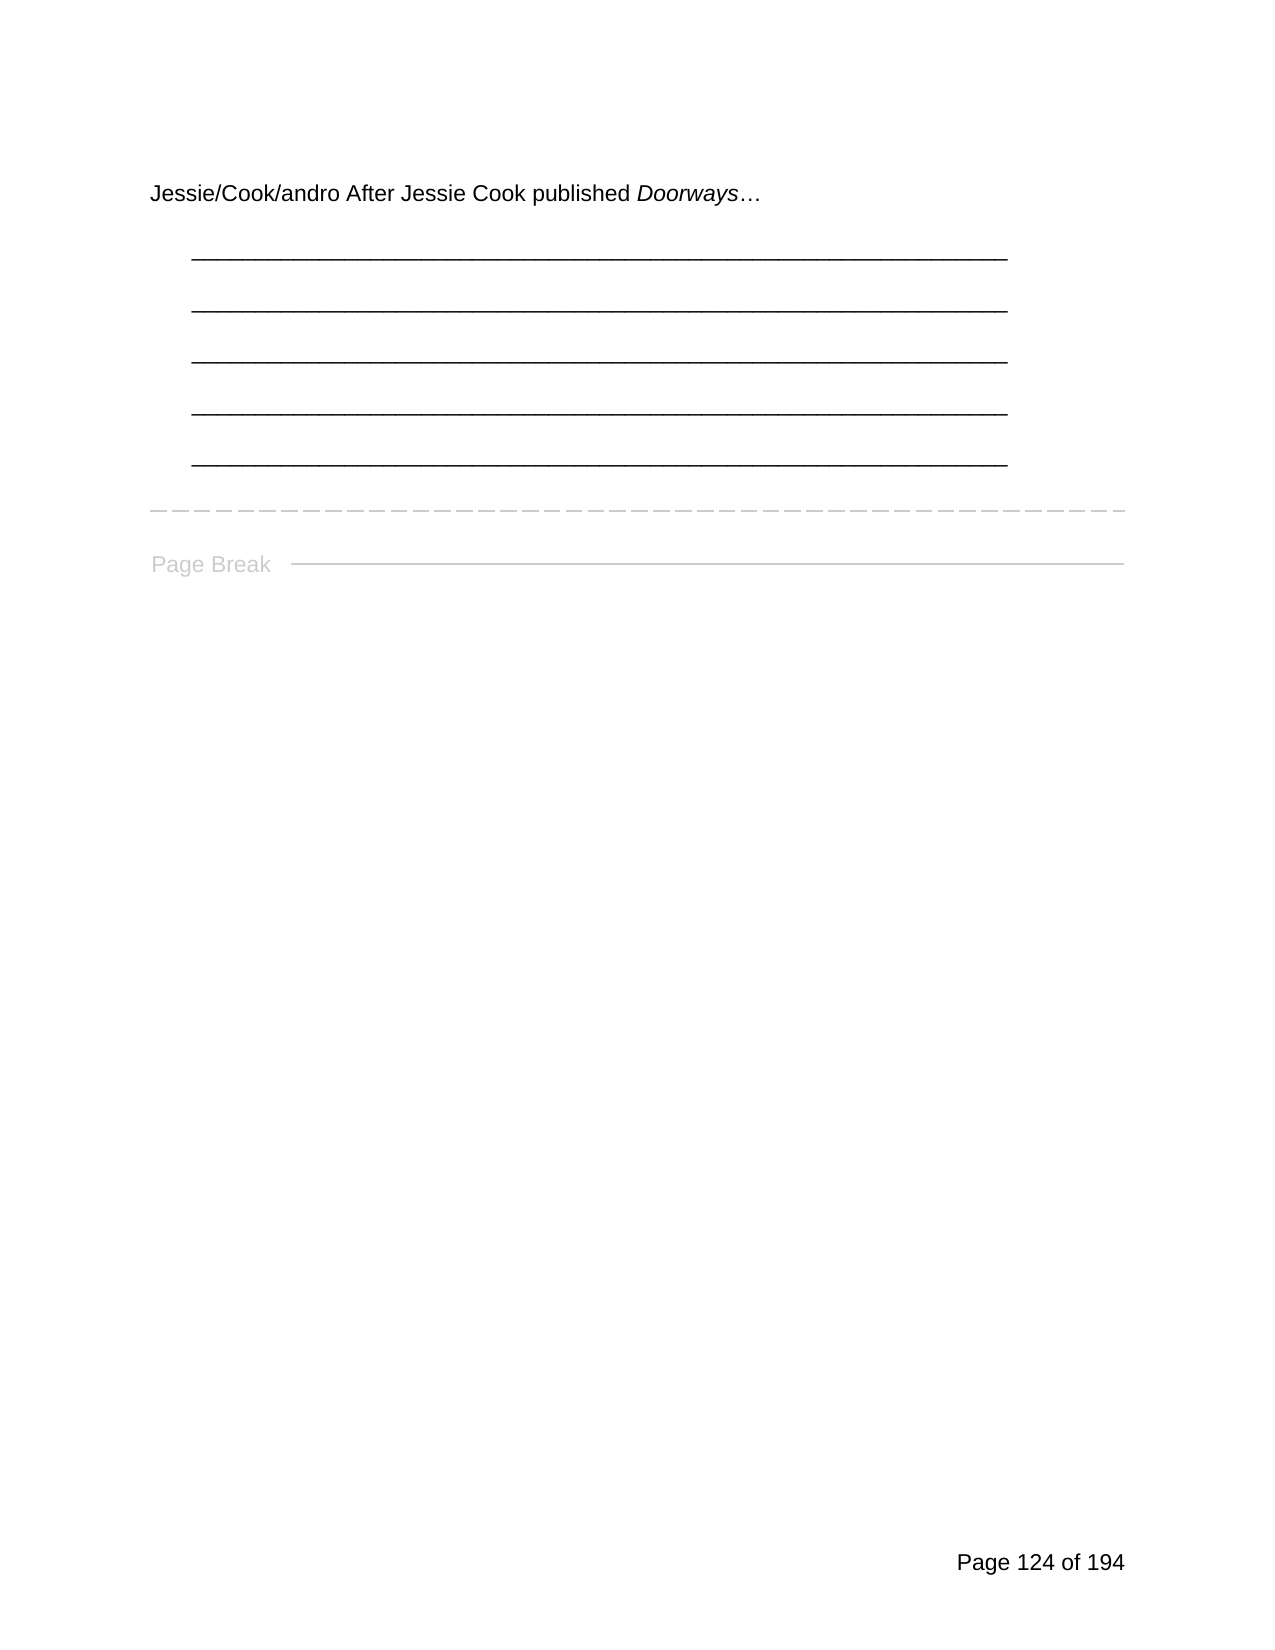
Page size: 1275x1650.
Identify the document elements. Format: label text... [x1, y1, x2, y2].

text ________________________________________________________________ [150, 338, 1125, 364]
text Jessie/Cook/andro After Jessie Cook published Doorways… [150, 180, 1125, 207]
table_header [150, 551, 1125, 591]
text ________________________________________________________________ [150, 389, 1125, 416]
text ________________________________________________________________ [150, 235, 1125, 262]
text ________________________________________________________________ [150, 441, 1125, 467]
text ________________________________________________________________ [150, 287, 1125, 313]
